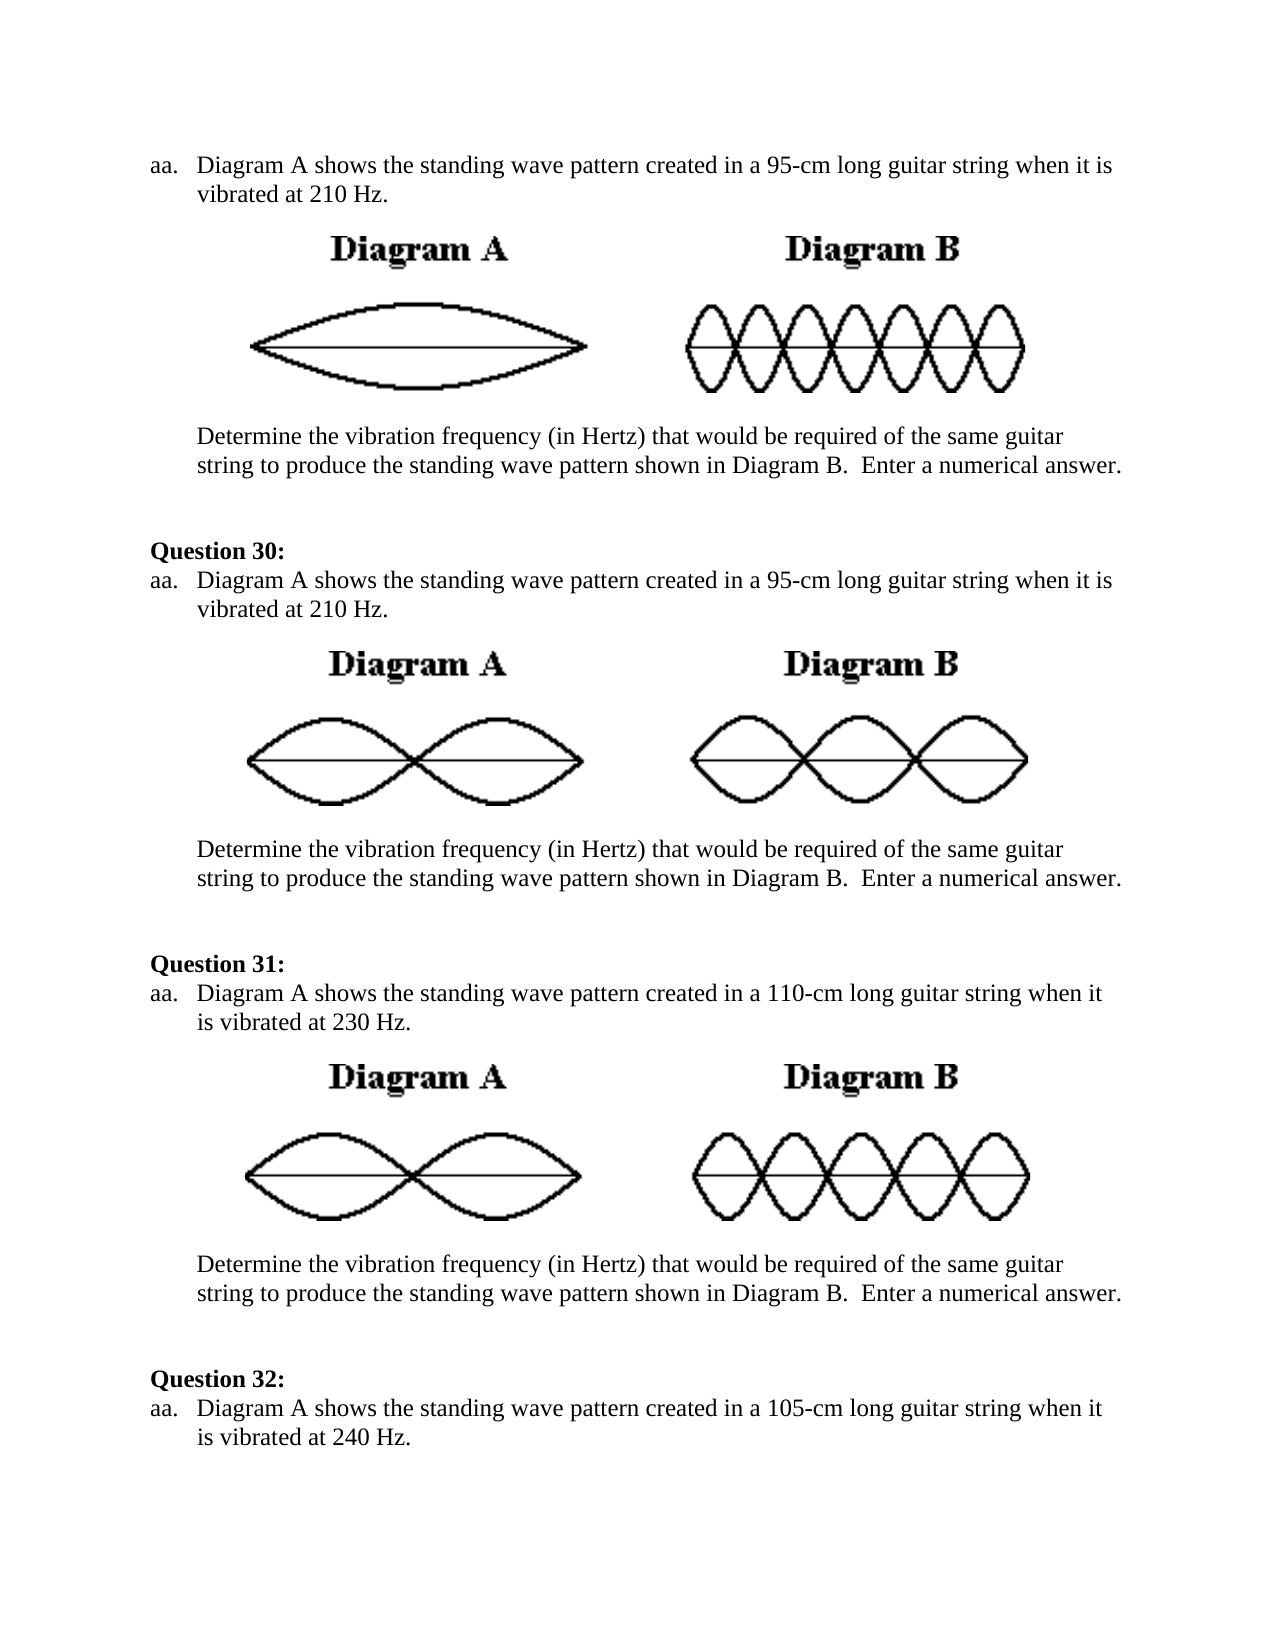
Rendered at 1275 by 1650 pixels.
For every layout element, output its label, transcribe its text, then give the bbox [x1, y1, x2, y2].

text Question 31: [150, 949, 1125, 978]
picture [244, 1064, 1031, 1221]
picture [246, 651, 1029, 806]
text aa. Diagram A shows the standing wave pattern created in a 105-cm long guitar string when it is vibrated at 240 Hz. [150, 1393, 1125, 1450]
picture [250, 236, 1025, 393]
text aa. Diagram A shows the standing wave pattern created in a 110-cm long guitar string when it is vibrated at 230 Hz. [150, 978, 1125, 1035]
text aa. Diagram A shows the standing wave pattern created in a 95-cm long guitar string when it is vibrated at 210 Hz. [150, 565, 1125, 622]
text aa. Diagram A shows the standing wave pattern created in a 95-cm long guitar string when it is vibrated at 210 Hz. [150, 150, 1125, 207]
text Question 30: [150, 536, 1125, 565]
text Question 32: [150, 1364, 1125, 1393]
